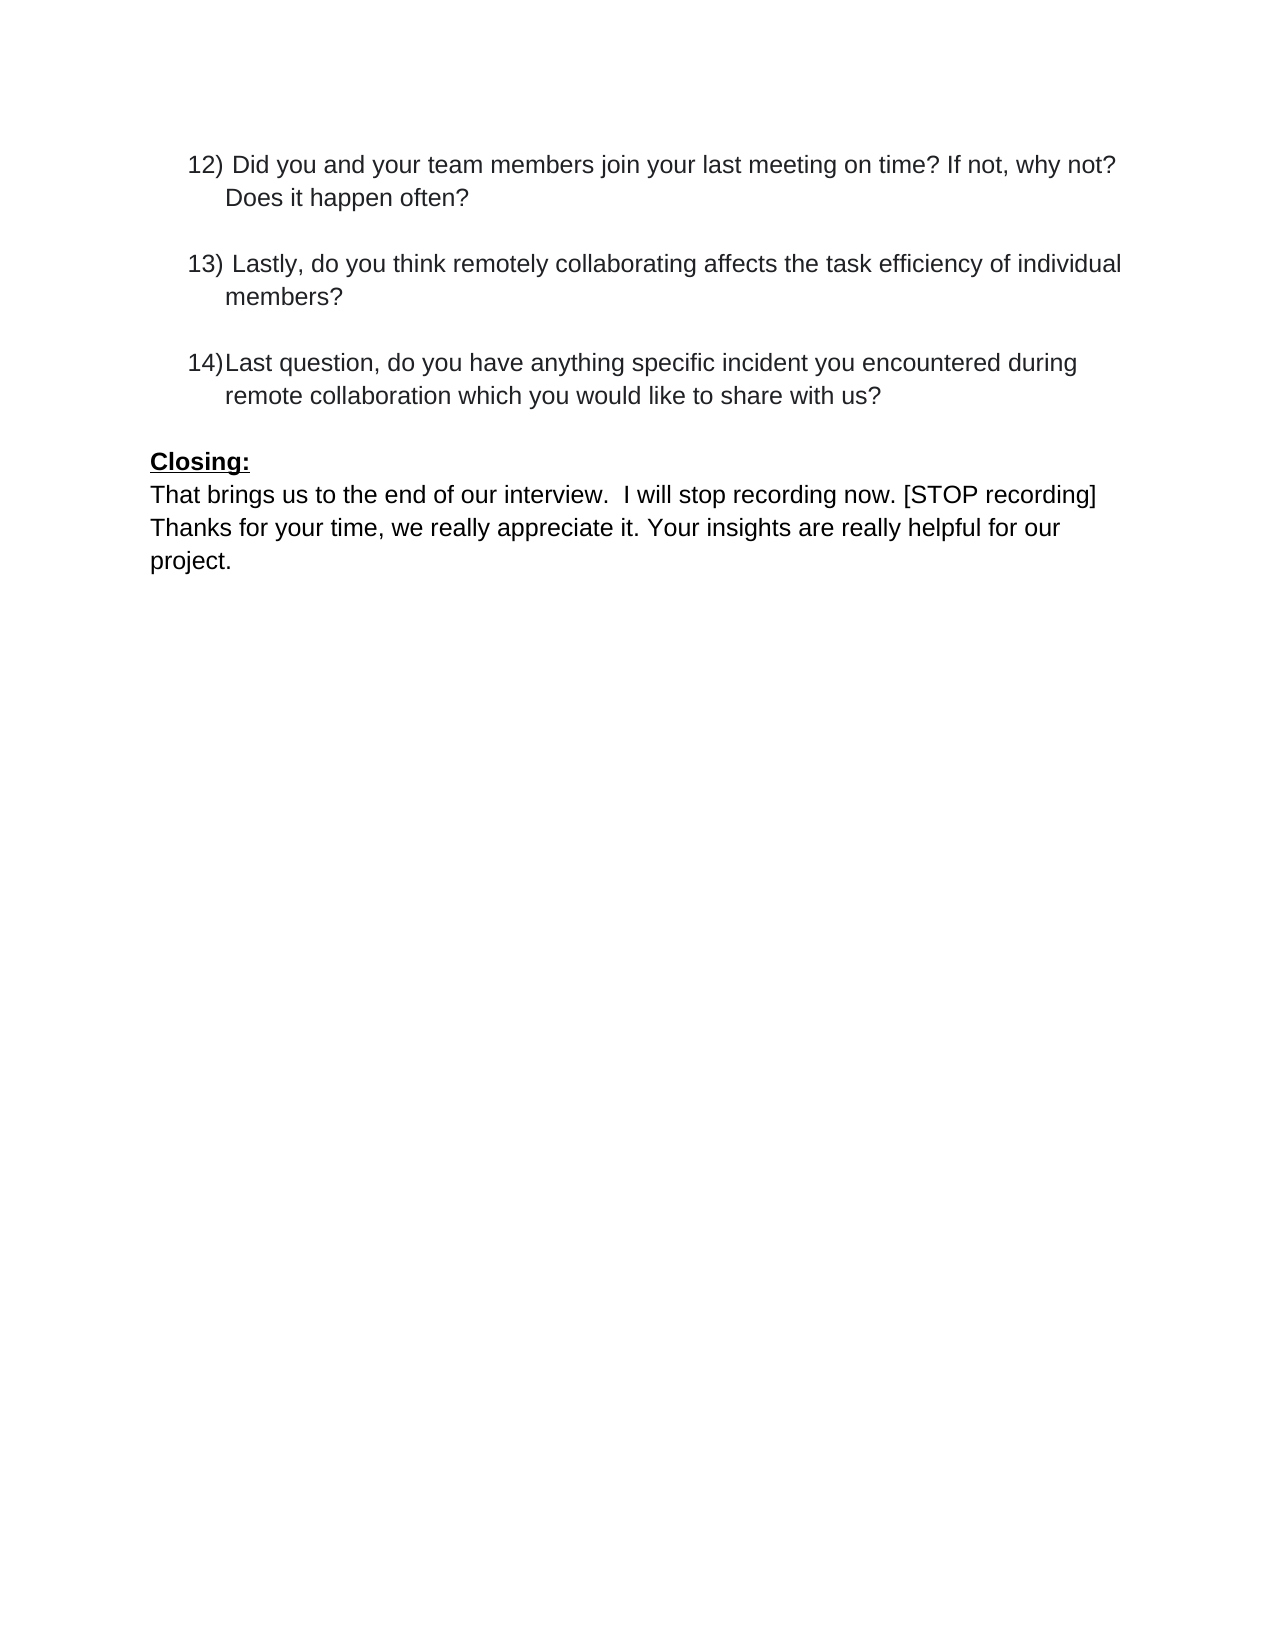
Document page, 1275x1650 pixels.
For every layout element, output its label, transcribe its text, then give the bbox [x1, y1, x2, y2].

text That brings us to the end of our interview. I will stop recording now. [STOP recording] Thanks for your time, we really appreciate it. Your insights are really helpful for our project. [150, 480, 1125, 575]
list Lastly, do you think remotely collaborating affects the task efficiency of individual members? [187, 249, 1125, 311]
list Did you and your team members join your last meeting on time? If not, why not? Does it happen often? [187, 150, 1125, 212]
text Closing: [150, 447, 1125, 476]
list Last question, do you have anything specific incident you encountered during remote collaboration which you would like to share with us? [187, 348, 1125, 410]
